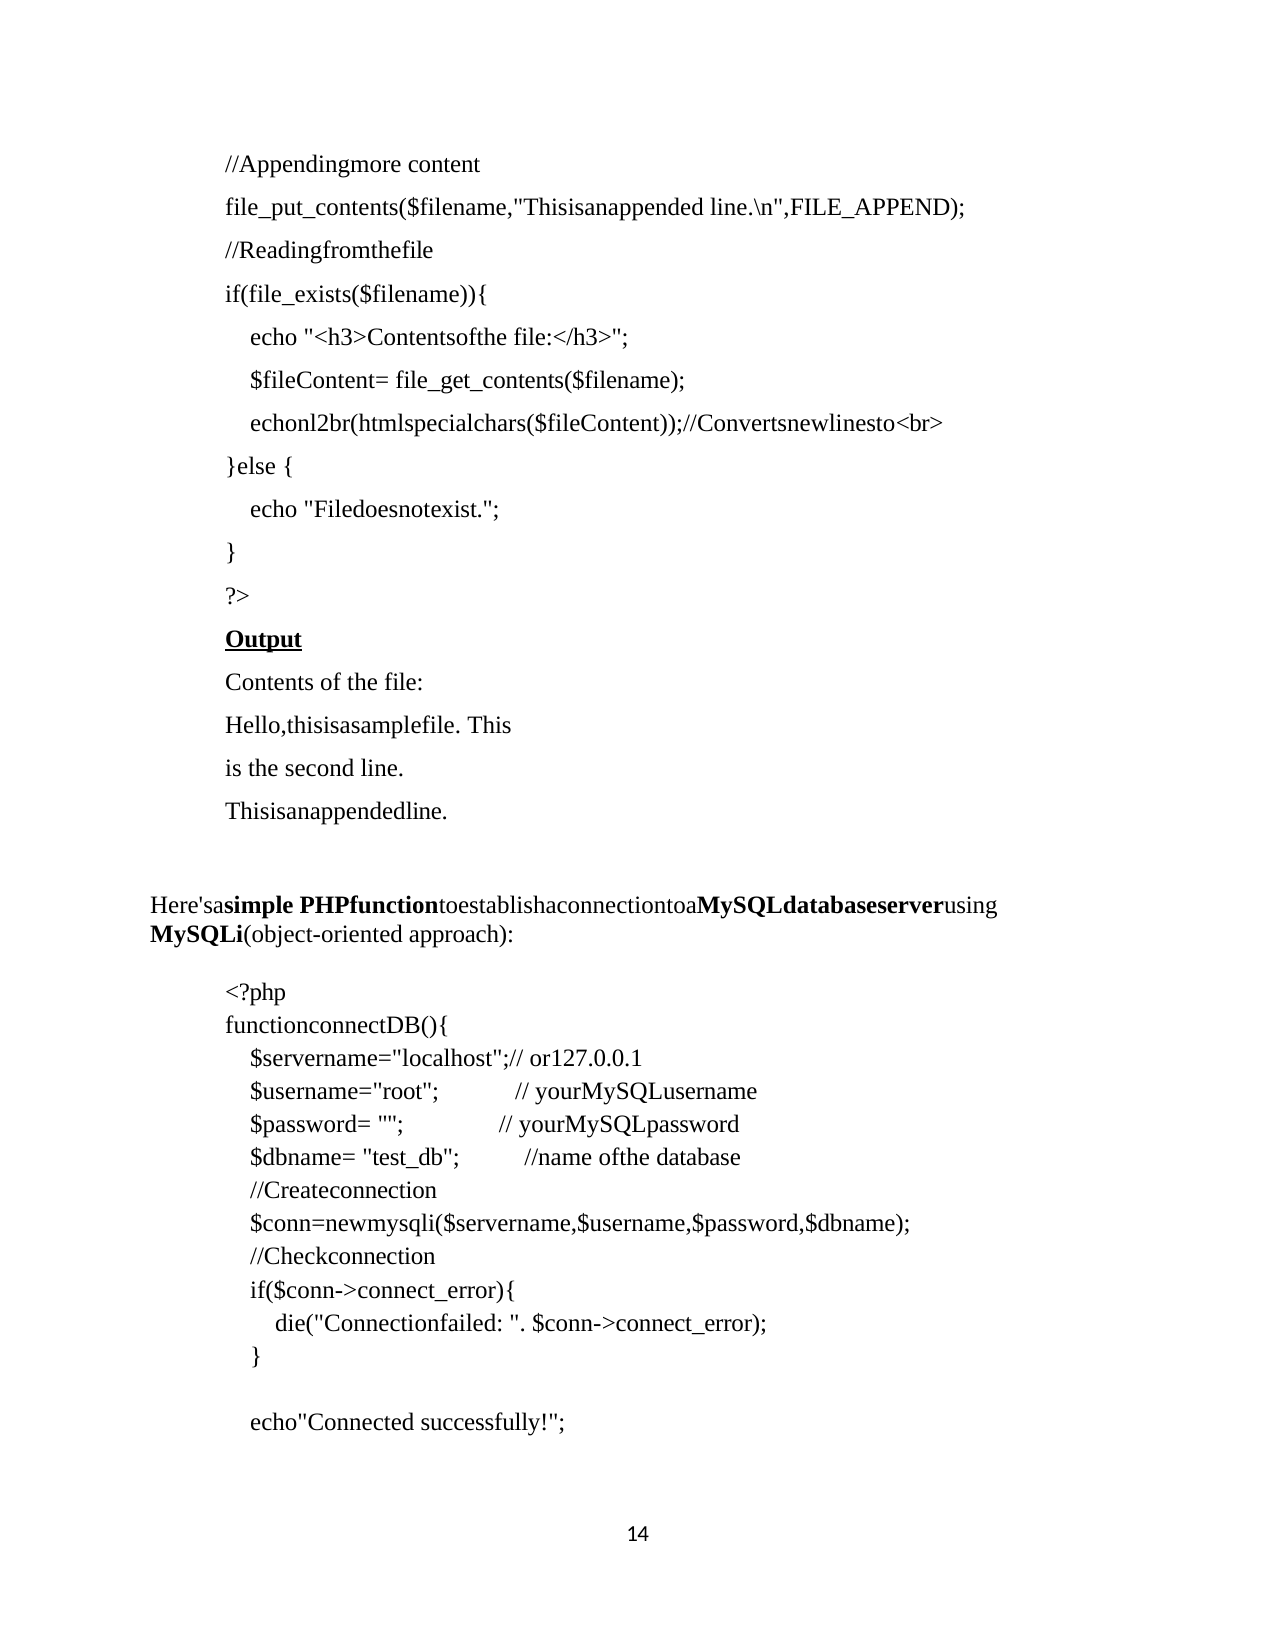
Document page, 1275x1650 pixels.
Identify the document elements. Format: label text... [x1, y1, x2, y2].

text if($conn->connect_error){ [250, 1275, 1162, 1303]
text $password= ""; // yourMySQLpassword [250, 1109, 1162, 1138]
text ?> [225, 581, 1162, 609]
text } [225, 537, 1162, 566]
text //Checkconnection [250, 1241, 1162, 1270]
text } [250, 1341, 1162, 1369]
text file_put_contents($filename,"Thisisanappended line.\n",FILE_APPEND); [225, 192, 1162, 221]
text Contents of the file: [225, 667, 1162, 696]
text $fileContent= file_get_contents($filename); [250, 365, 1162, 394]
text }else { [225, 451, 1162, 480]
text die("Connectionfailed: ". $conn->connect_error); [275, 1308, 1162, 1336]
text $username="root"; // yourMySQLusername [250, 1076, 1162, 1105]
text Thisisanappendedline. [225, 796, 1162, 825]
text if(file_exists($filename)){ [225, 279, 1162, 307]
text echo"Connected successfully!"; [250, 1407, 1162, 1436]
text echo "Filedoesnotexist."; [250, 494, 1162, 523]
text echonl2br(htmlspecialchars($fileContent));//Convertsnewlinesto<br> [250, 408, 1162, 437]
text //Appendingmore content [225, 149, 1162, 178]
text MySQLi(object-oriented approach): [150, 919, 1162, 948]
subtitle Output [225, 624, 1162, 653]
text echo "<h3>Contentsofthe file:</h3>"; [250, 322, 1162, 351]
text //Readingfromthefile [225, 236, 1162, 264]
text Here'sasimple PHPfunctiontoestablishaconnectiontoaMySQLdatabaseserverusing [150, 890, 1162, 919]
text Hello,thisisasamplefile. This is the second line. [225, 710, 514, 782]
text $dbname= "test_db"; //name ofthe database [250, 1142, 1162, 1171]
text $conn=newmysqli($servername,$username,$password,$dbname); [250, 1208, 1162, 1237]
text //Createconnection [250, 1176, 1162, 1204]
text <?php [225, 977, 1162, 1006]
text $servername="localhost";// or127.0.0.1 [250, 1043, 1162, 1072]
text functionconnectDB(){ [225, 1010, 1162, 1039]
